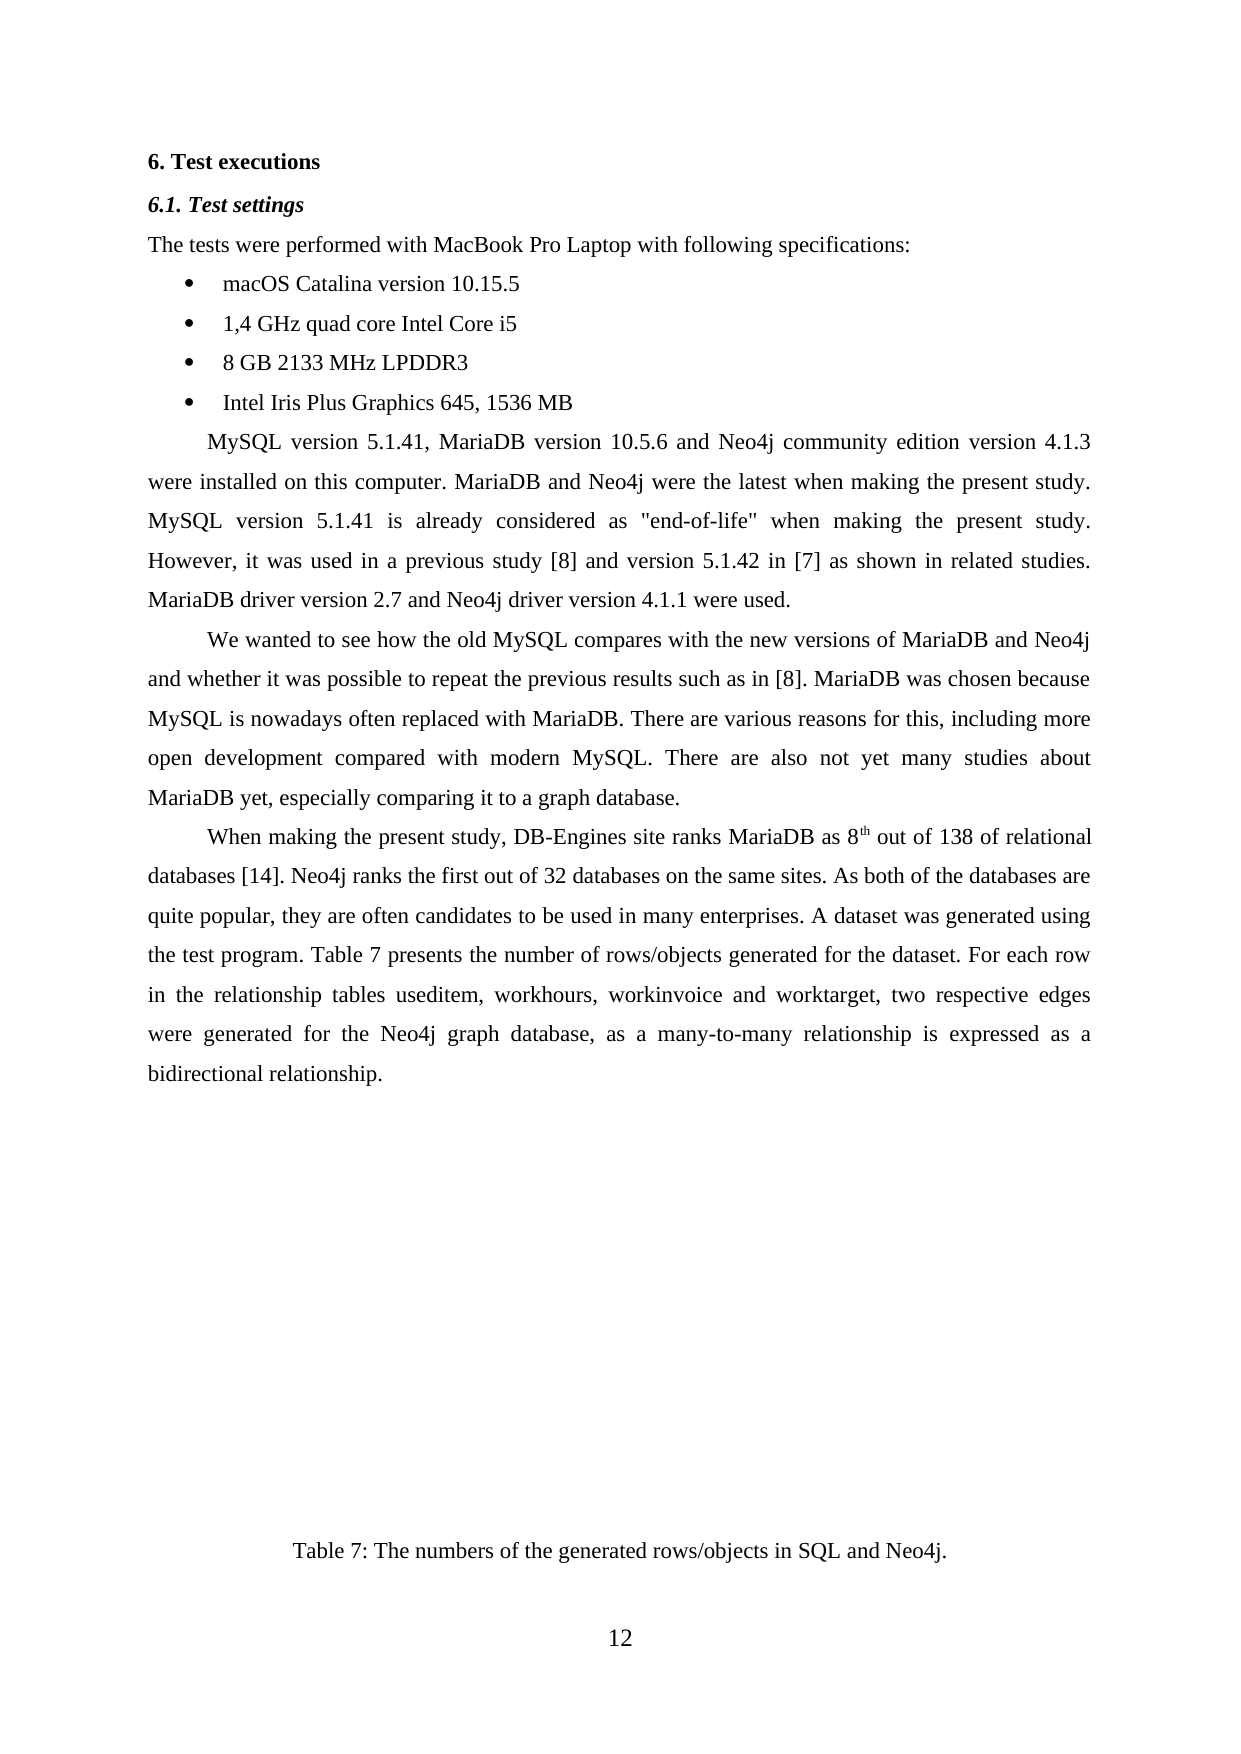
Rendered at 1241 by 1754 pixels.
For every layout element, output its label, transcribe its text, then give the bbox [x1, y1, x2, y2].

list macOS Catalina version 10.15.5 [185, 270, 1092, 297]
text The tests were performed with MacBook Pro Laptop with following specifications: [148, 231, 1092, 257]
subtitle 6.1. Test settings [148, 191, 1092, 218]
text Table 7: The numbers of the generated rows/objects in SQL and Neo4j. [148, 1537, 1092, 1563]
text MySQL version 5.1.41, MariaDB version 10.5.6 and Neo4j community edition version 4.1.3 were installed on this computer. MariaDB and Neo4j were the latest when making the present study. MySQL version 5.1.41 is already considered as "end-of-life" when making the present study. However, it was used in a previous study [8] and version 5.1.42 in [7] as shown in related studies. MariaDB driver version 2.7 and Neo4j driver version 4.1.1 were used. [148, 428, 1092, 612]
list 8 GB 2133 MHz LPDDR3 [185, 349, 1092, 376]
list 1,4 GHz quad core Intel Core i5 [185, 310, 1092, 336]
subtitle 6. Test executions [148, 148, 1092, 174]
text When making the present study, DB-Engines site ranks MariaDB as 8th out of 138 of relational databases [14]. Neo4j ranks the first out of 32 databases on the same sites. As both of the databases are quite popular, they are often candidates to be used in many enterprises. A dataset was generated using the test program. Table 7 presents the number of rows/objects generated for the dataset. For each row in the relationship tables useditem, workhours, workinvoice and worktarget, two respective edges were generated for the Neo4j graph database, as a many-to-many relationship is expressed as a bidirectional relationship. [148, 823, 1092, 1086]
list Intel Iris Plus Graphics 645, 1536 MB [185, 389, 1092, 415]
text We wanted to see how the old MySQL compares with the new versions of MariaDB and Neo4j and whether it was possible to repeat the previous results such as in [8]. MariaDB was chosen because MySQL is nowadays often replaced with MariaDB. There are various reasons for this, including more open development compared with modern MySQL. There are also not yet many studies about MariaDB yet, especially comparing it to a graph database. [148, 626, 1092, 810]
